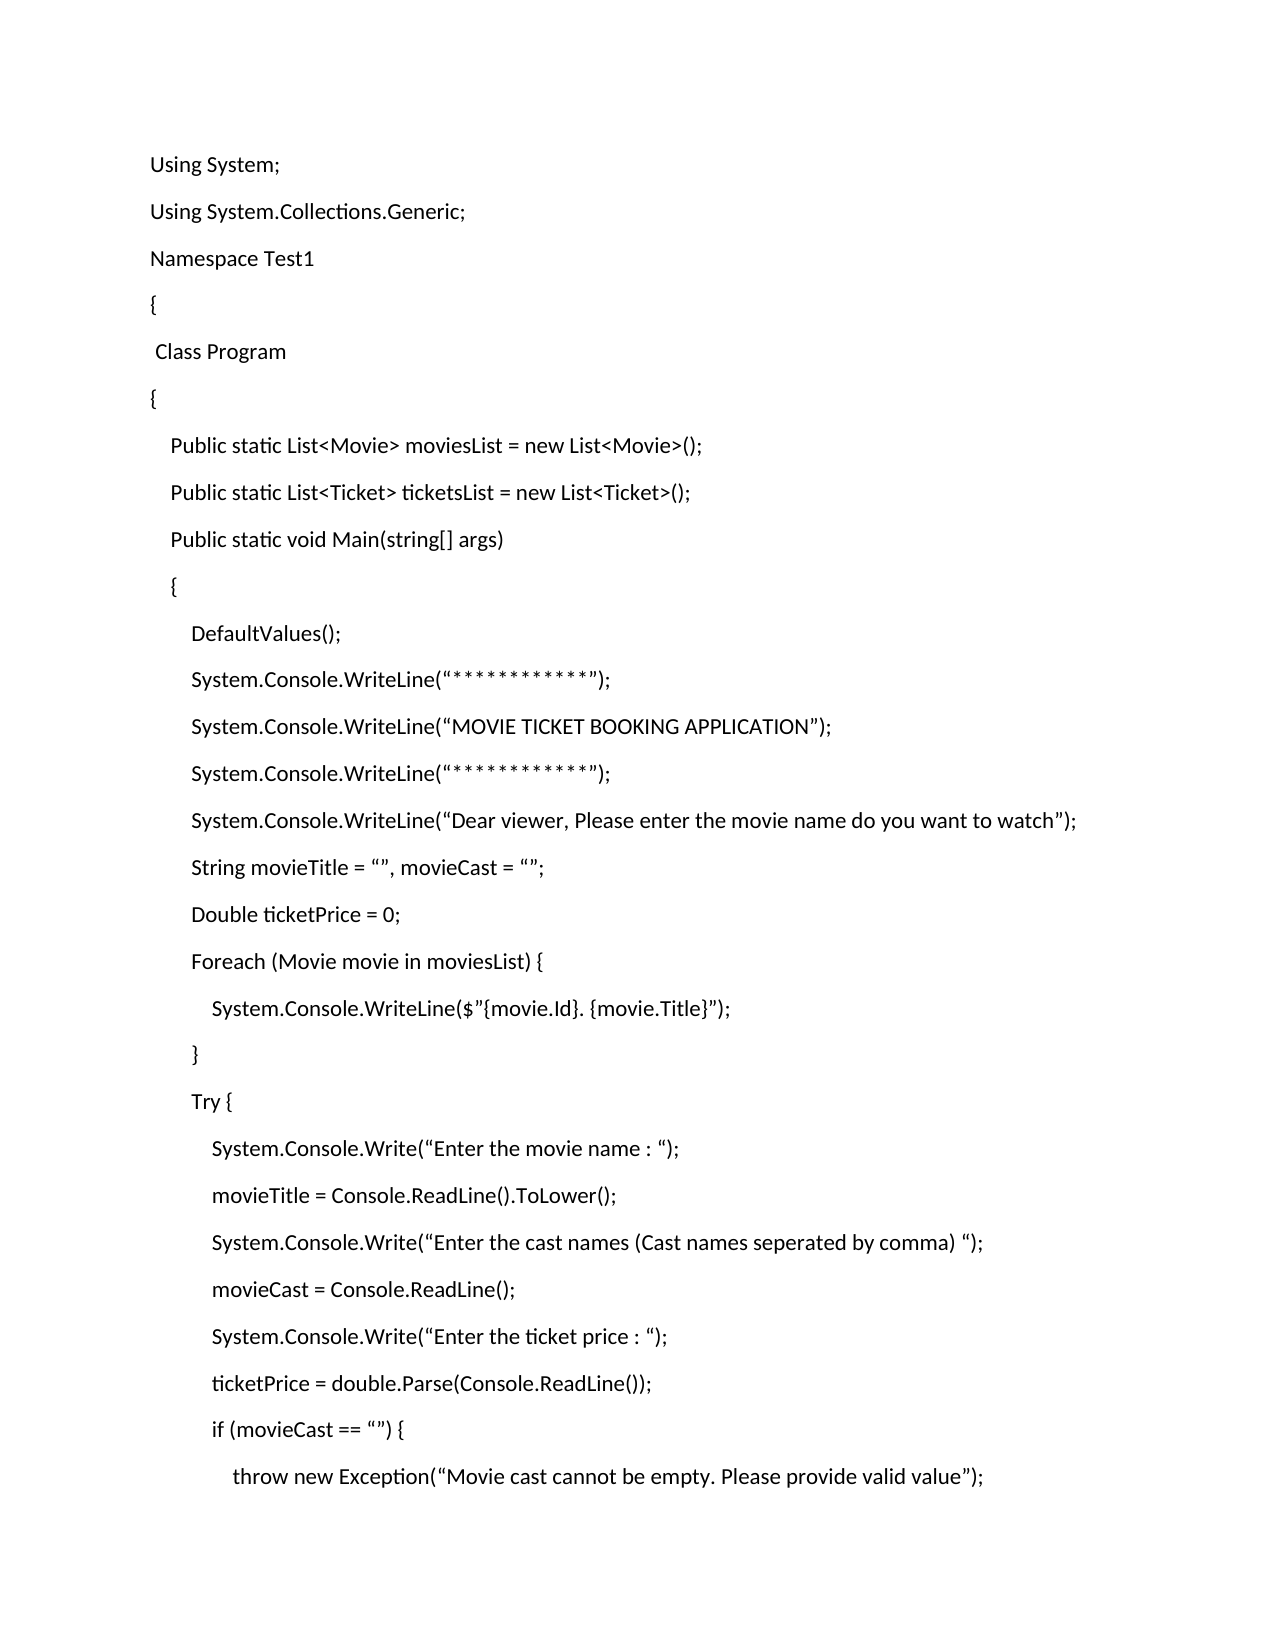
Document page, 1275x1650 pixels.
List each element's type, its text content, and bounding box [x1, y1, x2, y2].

text Using System.Collections.Generic; [150, 197, 1125, 225]
text throw new Exception(“Movie cast cannot be empty. Please provide valid value”); [150, 1462, 1125, 1491]
text } [150, 1041, 1125, 1069]
text Public static List<Ticket> ticketsList = new List<Ticket>(); [150, 478, 1125, 506]
text Foreach (Movie movie in moviesList) { [150, 947, 1125, 975]
text System.Console.WriteLine(“************”); [150, 759, 1125, 787]
text { [150, 291, 1125, 319]
text Public static void Main(string[] args) [150, 525, 1125, 553]
text movieTitle = Console.ReadLine().ToLower(); [150, 1181, 1125, 1209]
text Using System; [150, 150, 1125, 178]
text System.Console.WriteLine(“Dear viewer, Please enter the movie name do you want to watch”); [150, 806, 1125, 834]
text System.Console.Write(“Enter the movie name : “); [150, 1134, 1125, 1162]
text DefaultValues(); [150, 619, 1125, 647]
text System.Console.WriteLine(“MOVIE TICKET BOOKING APPLICATION”); [150, 712, 1125, 741]
text if (movieCast == “”) { [150, 1416, 1125, 1444]
text Public static List<Movie> moviesList = new List<Movie>(); [150, 431, 1125, 459]
text movieCast = Console.ReadLine(); [150, 1275, 1125, 1303]
text Namespace Test1 [150, 244, 1125, 272]
text System.Console.WriteLine(“************”); [150, 666, 1125, 694]
text Try { [150, 1087, 1125, 1116]
text { [150, 572, 1125, 600]
text System.Console.WriteLine($”{movie.Id}. {movie.Title}”); [150, 994, 1125, 1022]
text Double ticketPrice = 0; [150, 900, 1125, 928]
text System.Console.Write(“Enter the ticket price : “); [150, 1322, 1125, 1350]
text String movieTitle = “”, movieCast = “”; [150, 853, 1125, 881]
text Class Program [150, 337, 1125, 366]
text ticketPrice = double.Parse(Console.ReadLine()); [150, 1369, 1125, 1397]
text { [150, 384, 1125, 412]
text System.Console.Write(“Enter the cast names (Cast names seperated by comma) “); [150, 1228, 1125, 1256]
